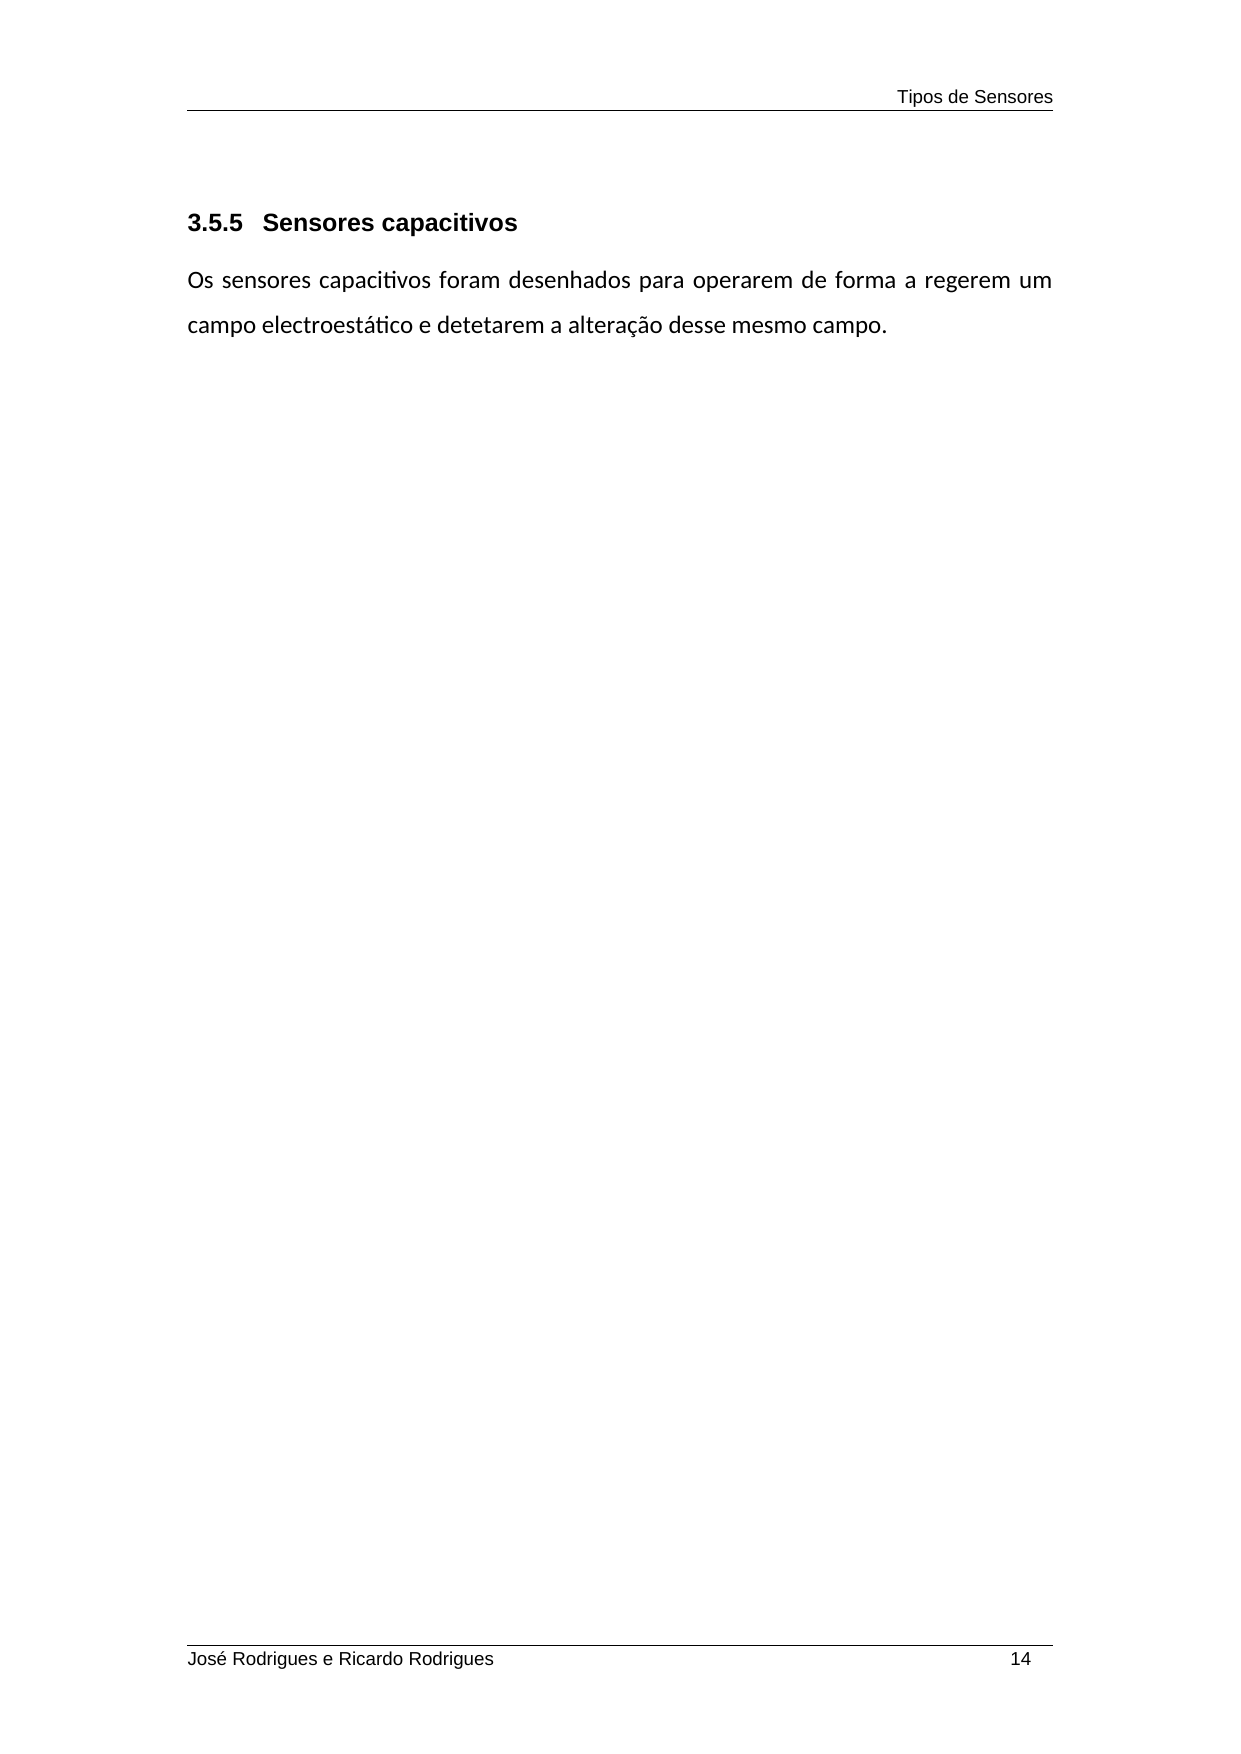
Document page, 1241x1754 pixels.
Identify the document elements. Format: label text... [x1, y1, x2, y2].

text Os sensores capacitivos foram desenhados para operarem de forma a regerem um campo electroestático e detetarem a alteração desse mesmo campo. [187, 264, 1053, 340]
subtitle Sensores capacitivos [187, 208, 1053, 237]
